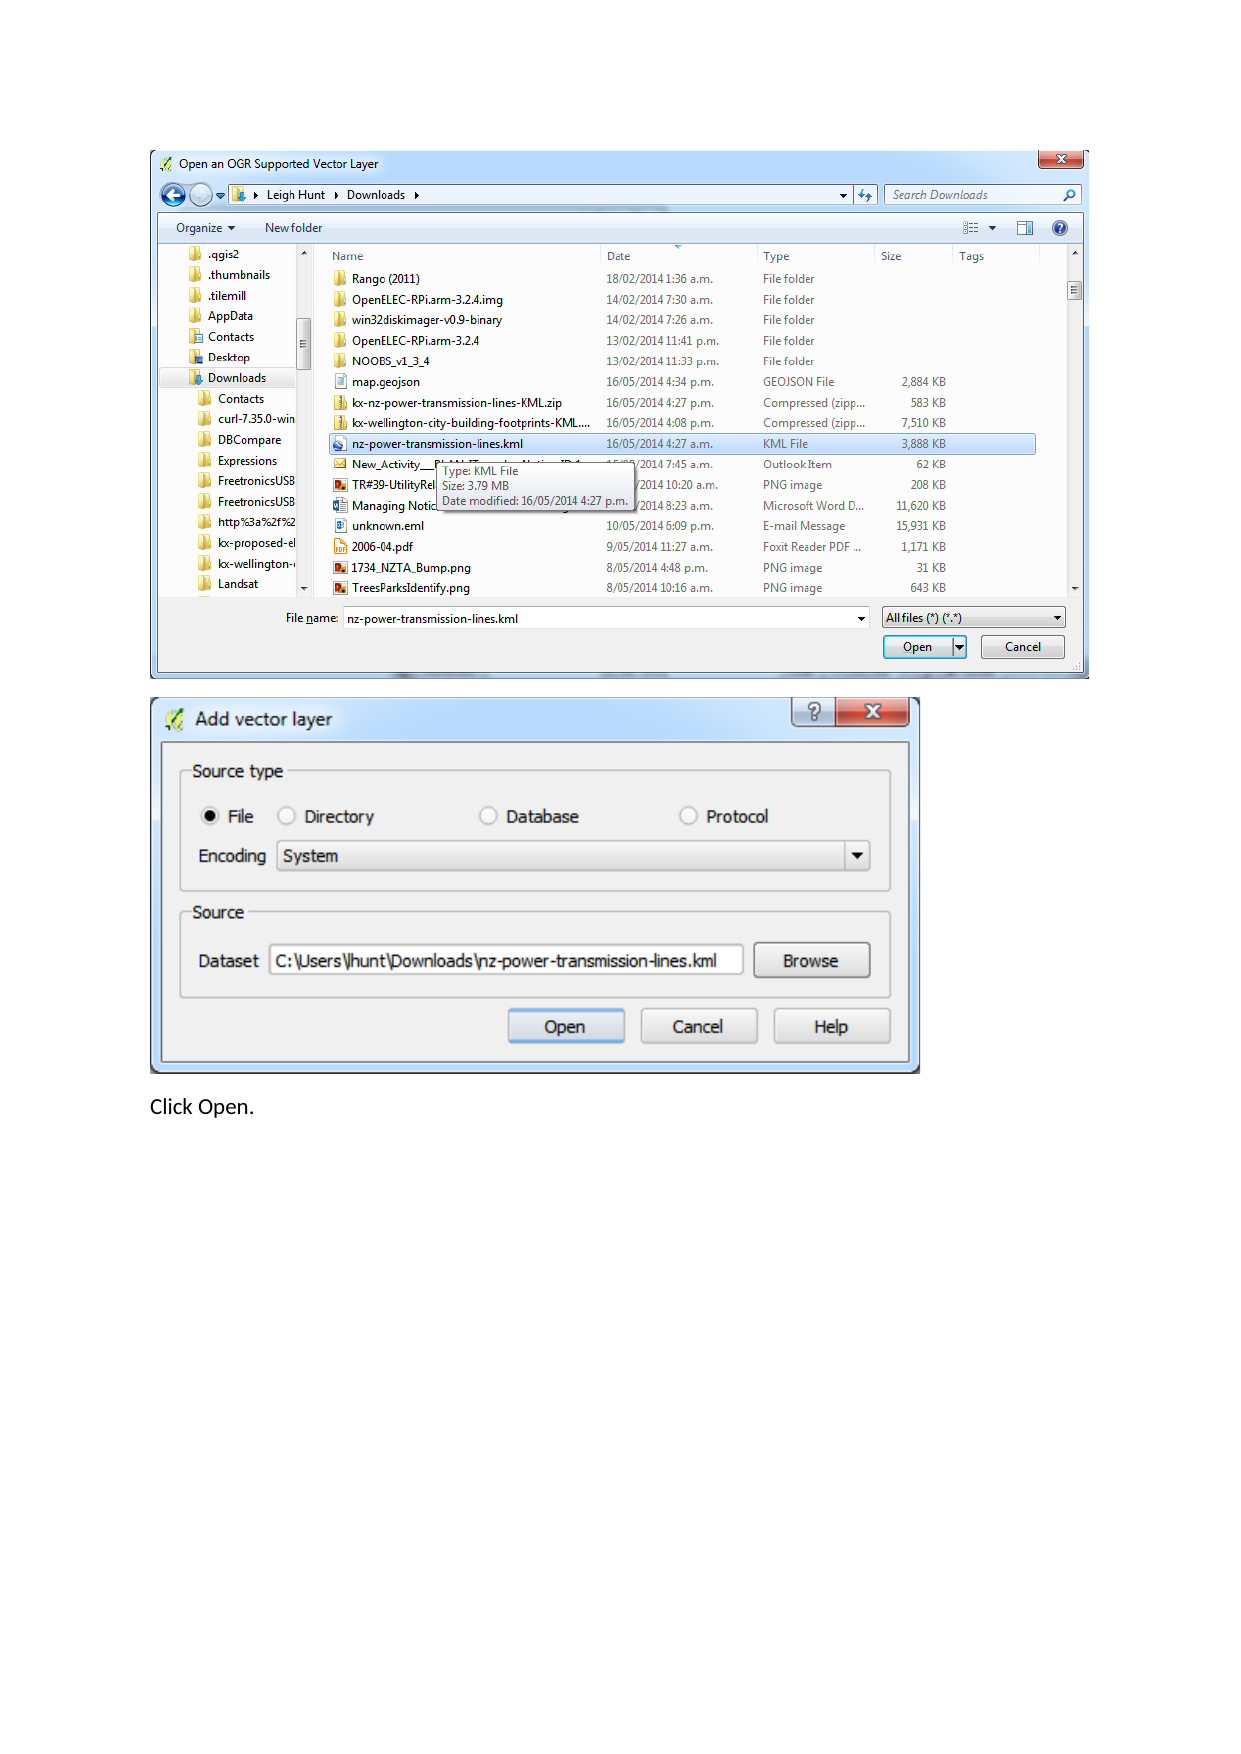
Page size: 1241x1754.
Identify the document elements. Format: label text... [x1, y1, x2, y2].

picture [150, 697, 921, 1074]
text Click Open. [150, 1092, 1090, 1120]
picture [150, 150, 1089, 679]
